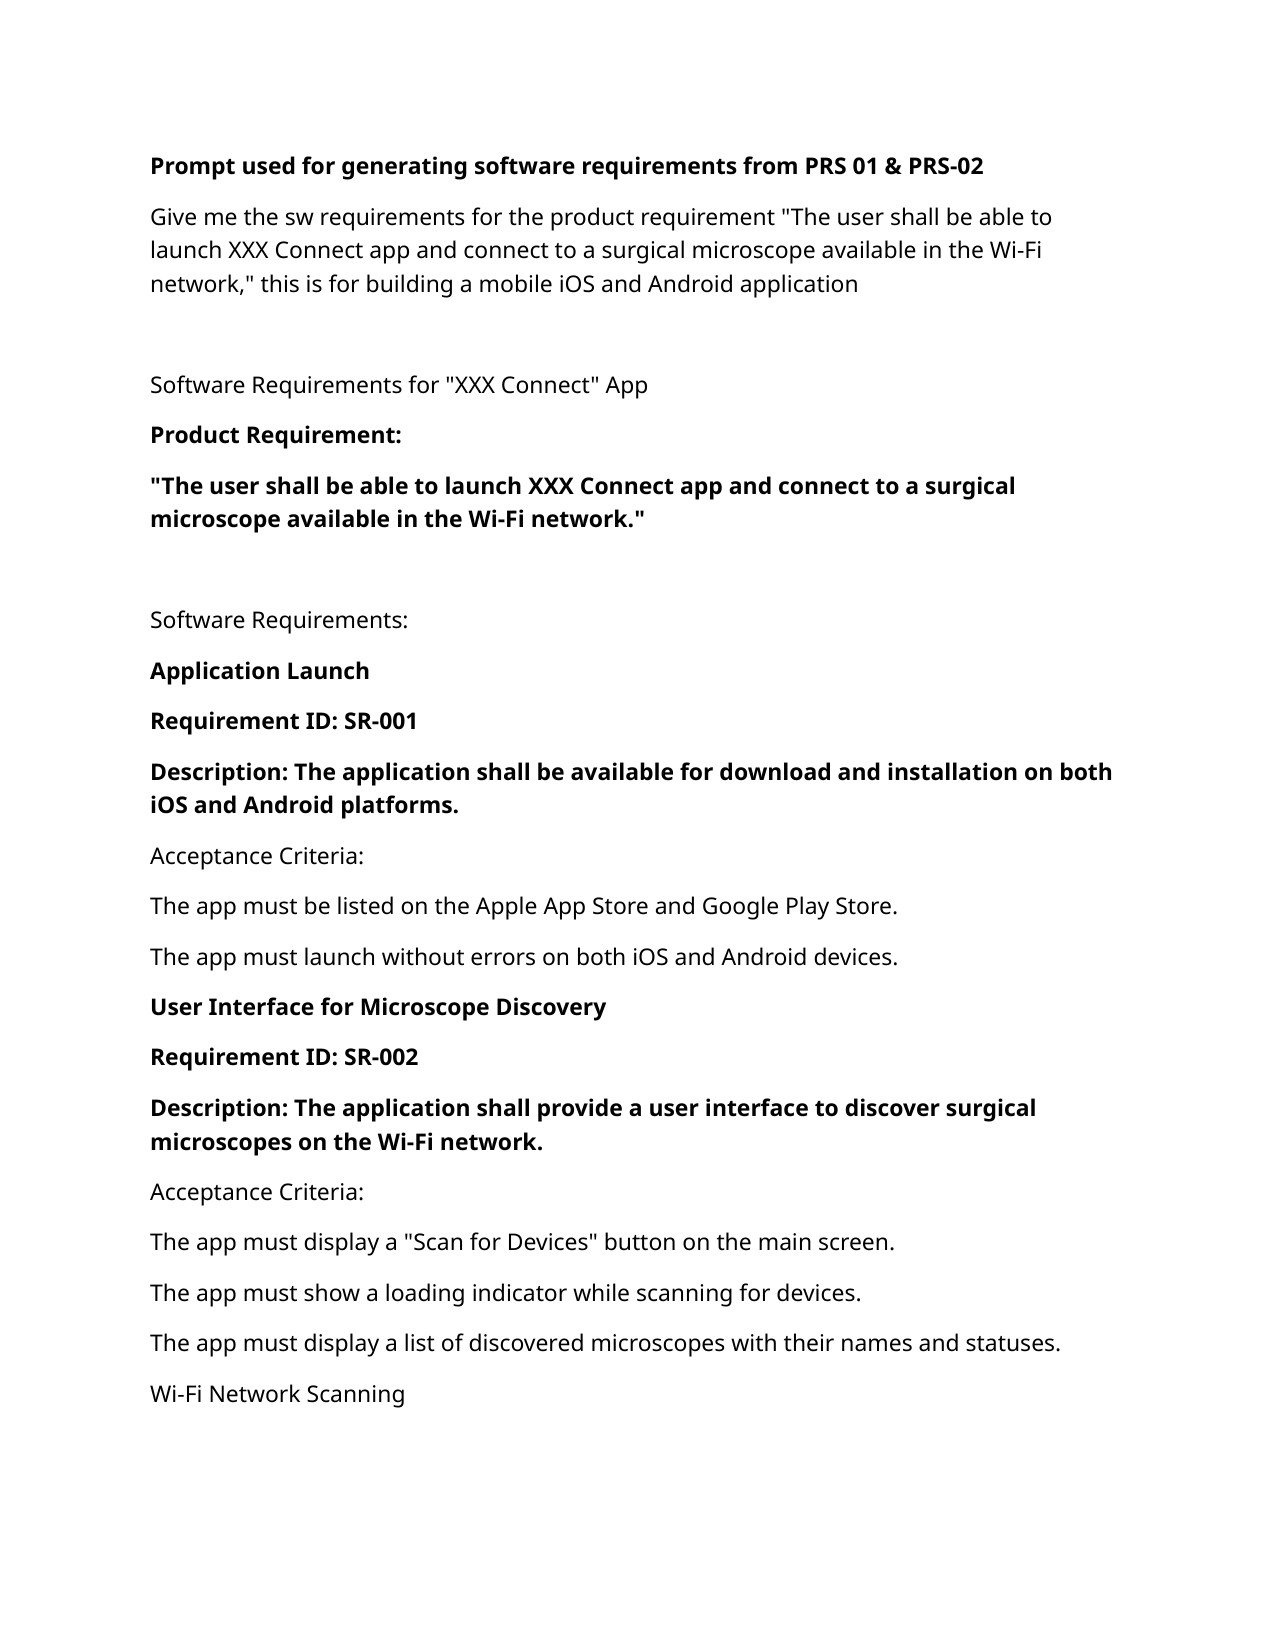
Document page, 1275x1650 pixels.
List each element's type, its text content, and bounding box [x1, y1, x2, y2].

text "The user shall be able to launch XXX Connect app and connect to a surgical microscope available in the Wi-Fi network." [150, 469, 1125, 534]
text The app must launch without errors on both iOS and Android devices. [150, 940, 1125, 972]
text Requirement ID: SR-001 [150, 705, 1125, 736]
text The app must show a loading indicator while scanning for devices. [150, 1277, 1125, 1308]
text User Interface for Microscope Discovery [150, 991, 1125, 1022]
text Give me the sw requirements for the product requirement "The user shall be able to launch XXX Connect app and connect to a surgical microscope available in the Wi-Fi network," this is for building a mobile iOS and Android application [150, 200, 1125, 299]
text The app must be listed on the Apple App Store and Google Play Store. [150, 890, 1125, 921]
text Product Requirement: [150, 419, 1125, 450]
text Prompt used for generating software requirements from PRS 01 & PRS-02 [150, 150, 1125, 181]
text The app must display a "Scan for Devices" button on the main screen. [150, 1226, 1125, 1257]
text Application Launch [150, 654, 1125, 686]
text Acceptance Criteria: [150, 1176, 1125, 1207]
text Description: The application shall provide a user interface to discover surgical microscopes on the Wi-Fi network. [150, 1092, 1125, 1157]
text Software Requirements for "XXX Connect" App [150, 369, 1125, 400]
text Acceptance Criteria: [150, 839, 1125, 871]
text The app must display a list of discovered microscopes with their names and statuses. [150, 1327, 1125, 1358]
text Wi-Fi Network Scanning [150, 1377, 1125, 1409]
text Requirement ID: SR-002 [150, 1041, 1125, 1072]
text Software Requirements: [150, 604, 1125, 635]
text Description: The application shall be available for download and installation on both iOS and Android platforms. [150, 755, 1125, 820]
